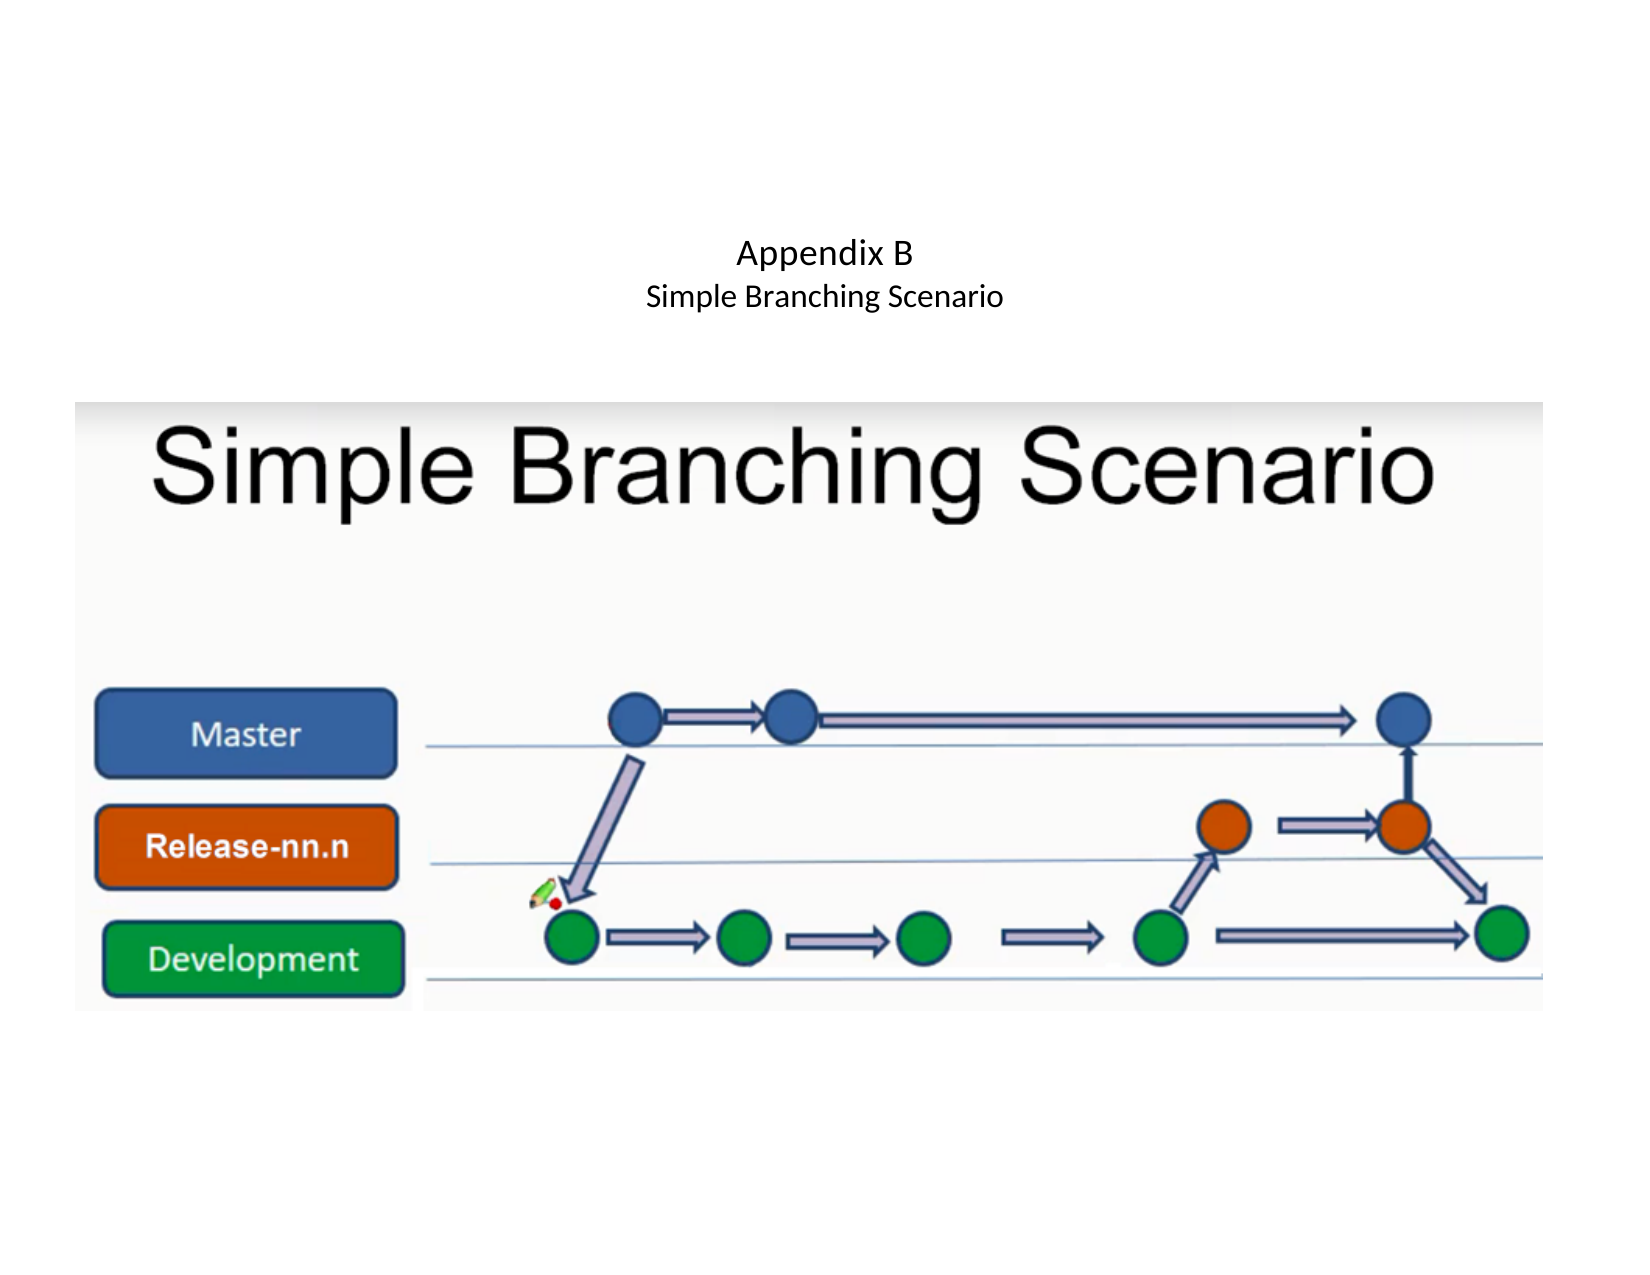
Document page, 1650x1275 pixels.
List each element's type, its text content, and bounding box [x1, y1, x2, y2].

title Appendix B [75, 229, 1575, 275]
picture [75, 402, 1543, 1011]
text Simple Branching Scenario [75, 275, 1575, 316]
